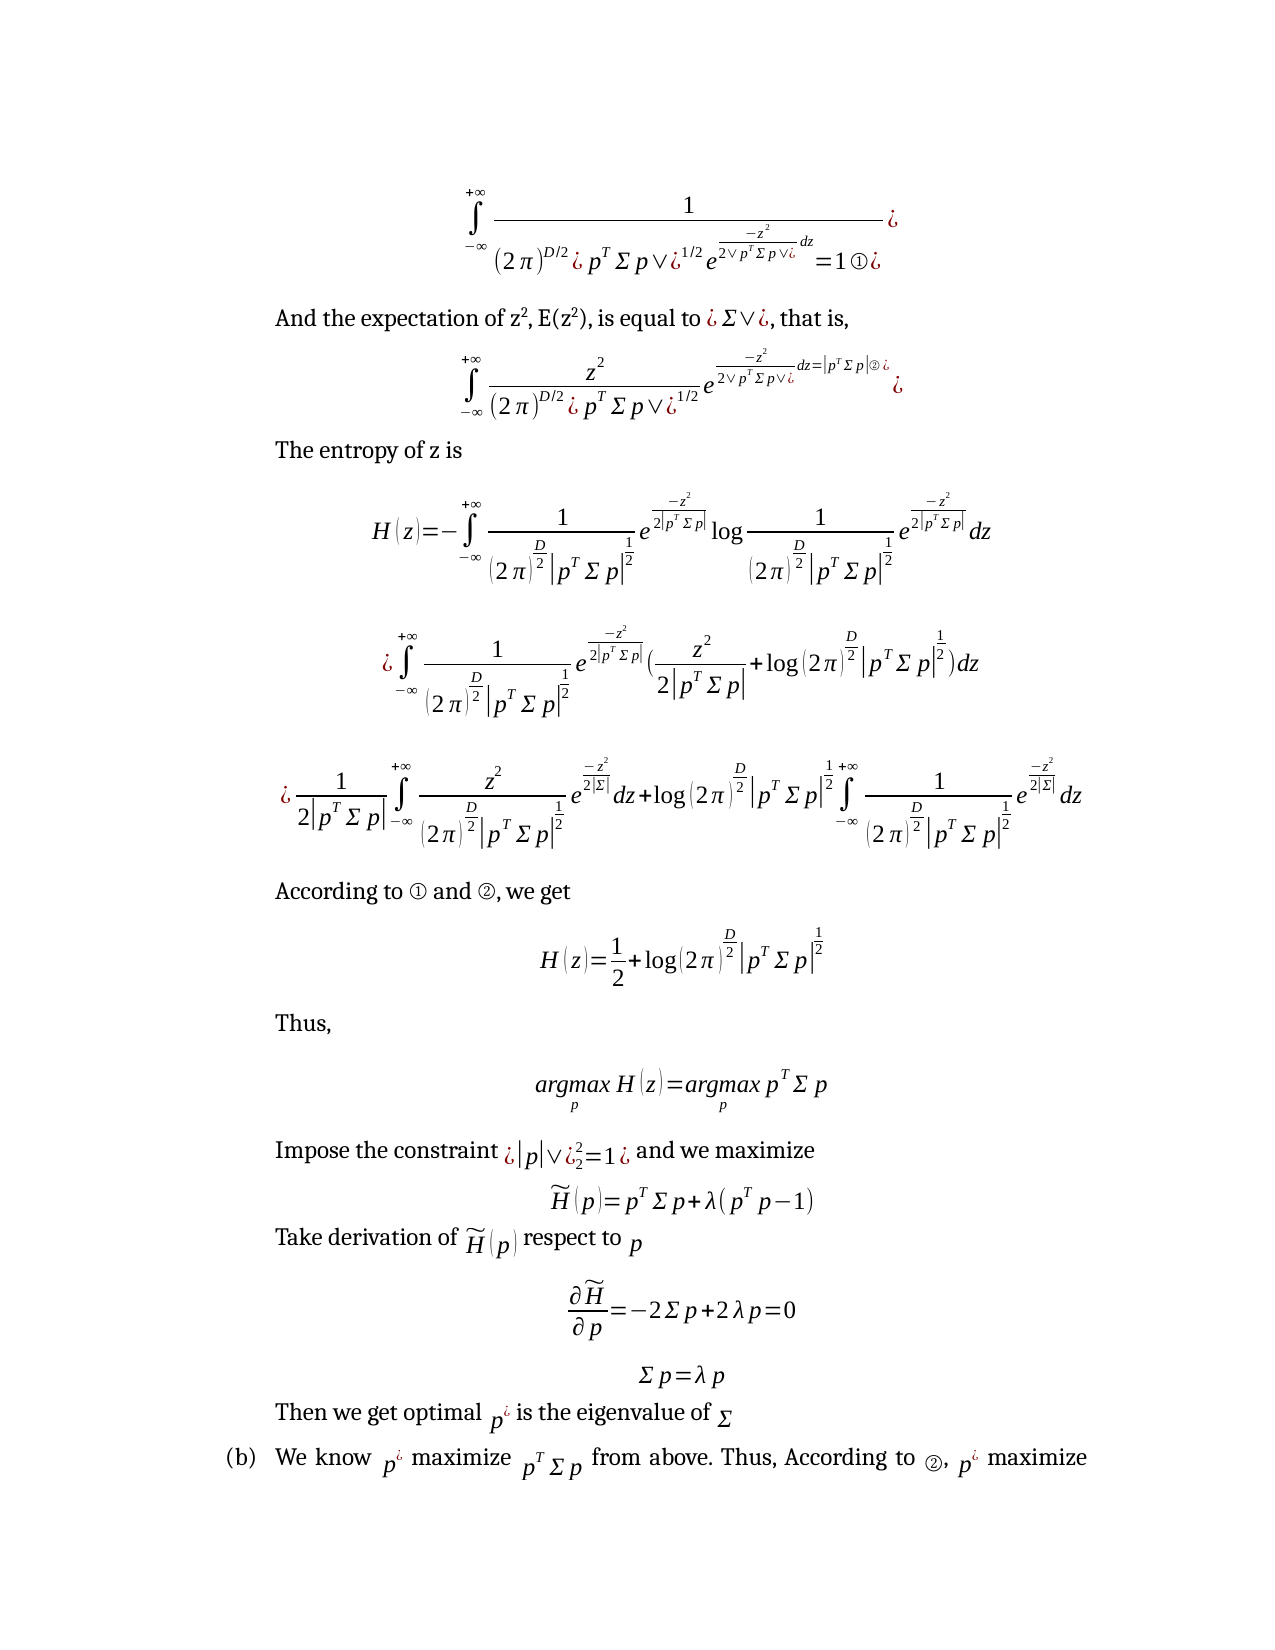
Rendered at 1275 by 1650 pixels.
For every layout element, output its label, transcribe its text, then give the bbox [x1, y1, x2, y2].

list Thus, [275, 1001, 1087, 1045]
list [225, 1442, 1087, 1486]
list Impose the constraint and we maximize [275, 1133, 1087, 1177]
list And the expectation of z2, E(z2), is equal to , that is, [275, 296, 1087, 340]
list According to and , we get [275, 869, 1087, 913]
list Take derivation of respect to [275, 1222, 1087, 1266]
list Then we get optimal is the eigenvalue of [275, 1398, 1087, 1442]
list The entropy of z is [275, 428, 1087, 472]
